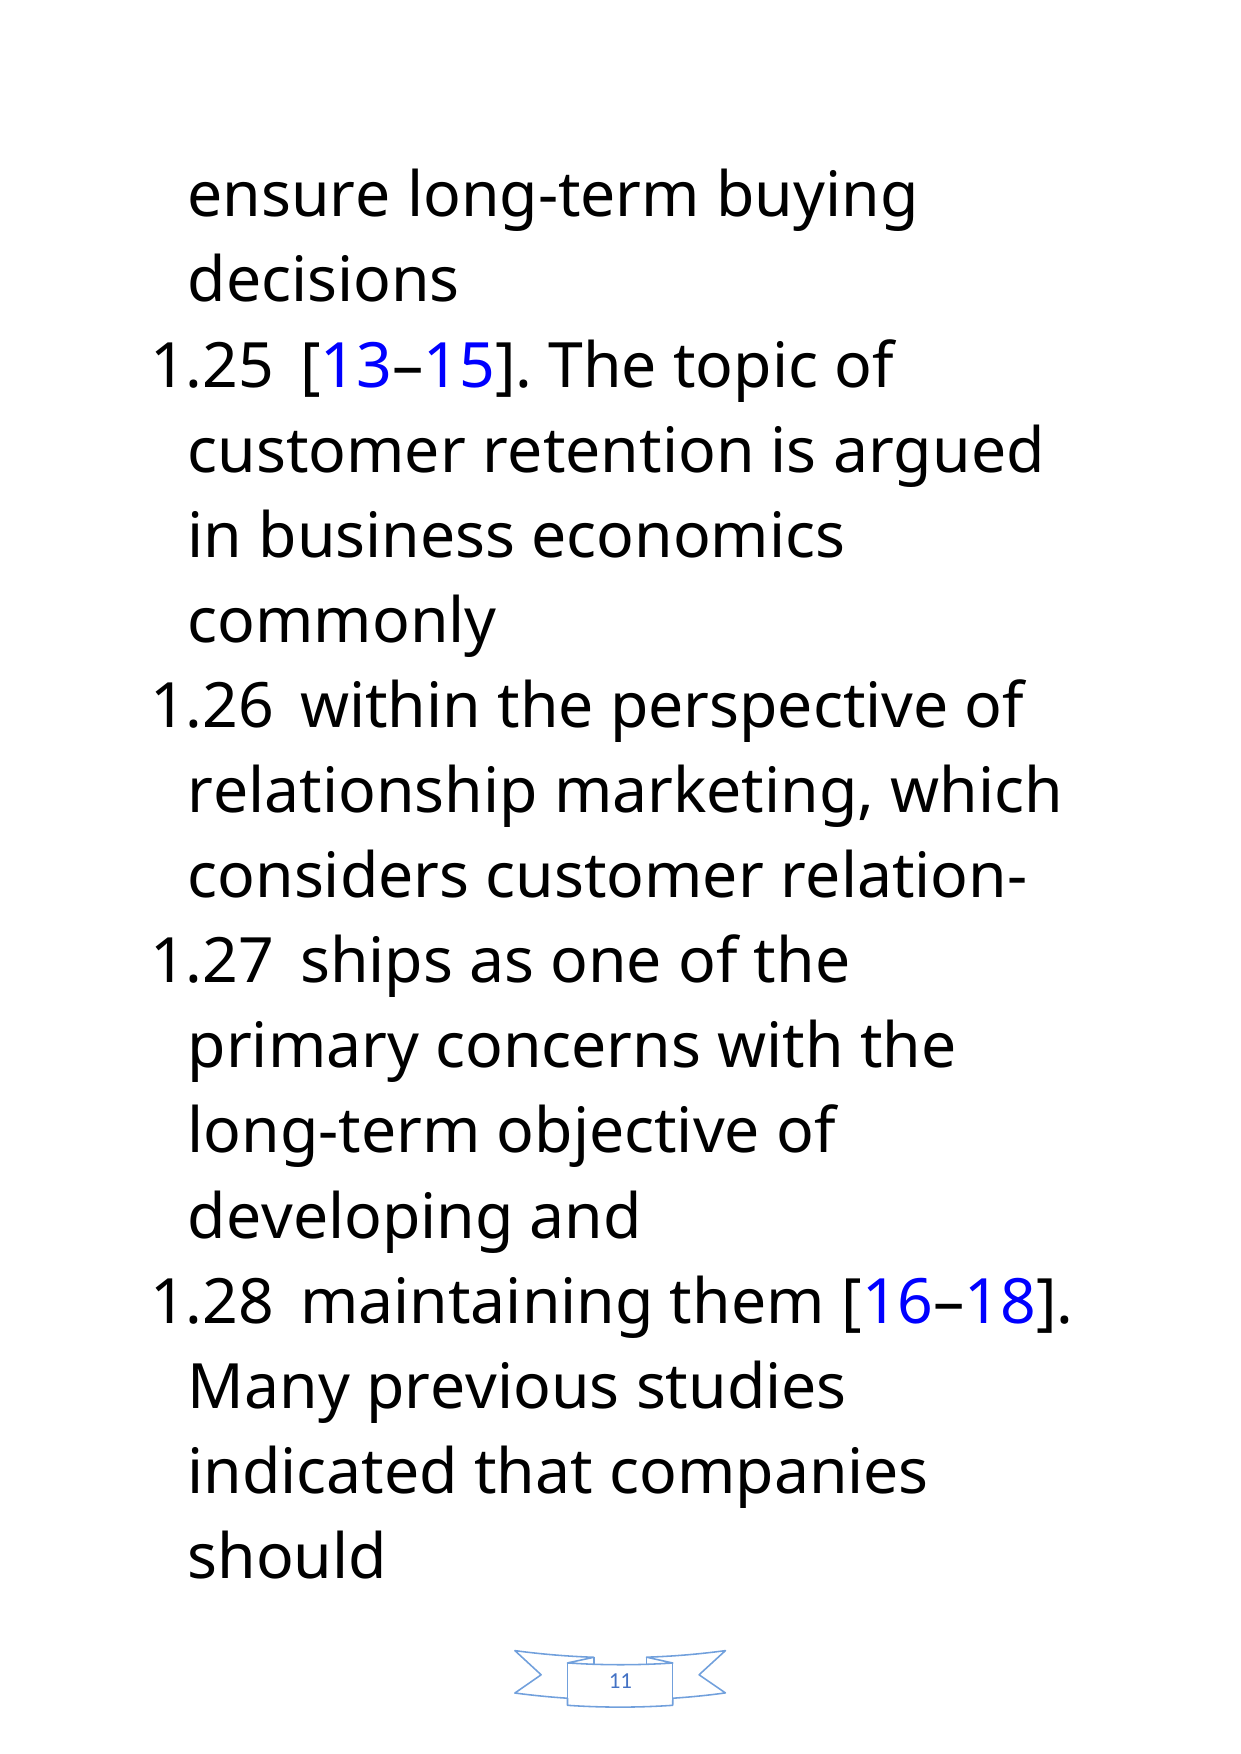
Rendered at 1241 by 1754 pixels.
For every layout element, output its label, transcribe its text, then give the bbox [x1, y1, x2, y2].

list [150, 150, 1090, 320]
list ships as one of the primary concerns with the long-term objective of developing and [150, 916, 1090, 1256]
list within the perspective of relationship marketing, which considers customer relation- [150, 661, 1090, 916]
list maintaining them [16–18]. Many previous studies indicated that companies should [150, 1256, 1090, 1597]
list [13–15]. The topic of customer retention is argued in business economics commonly [150, 320, 1090, 661]
